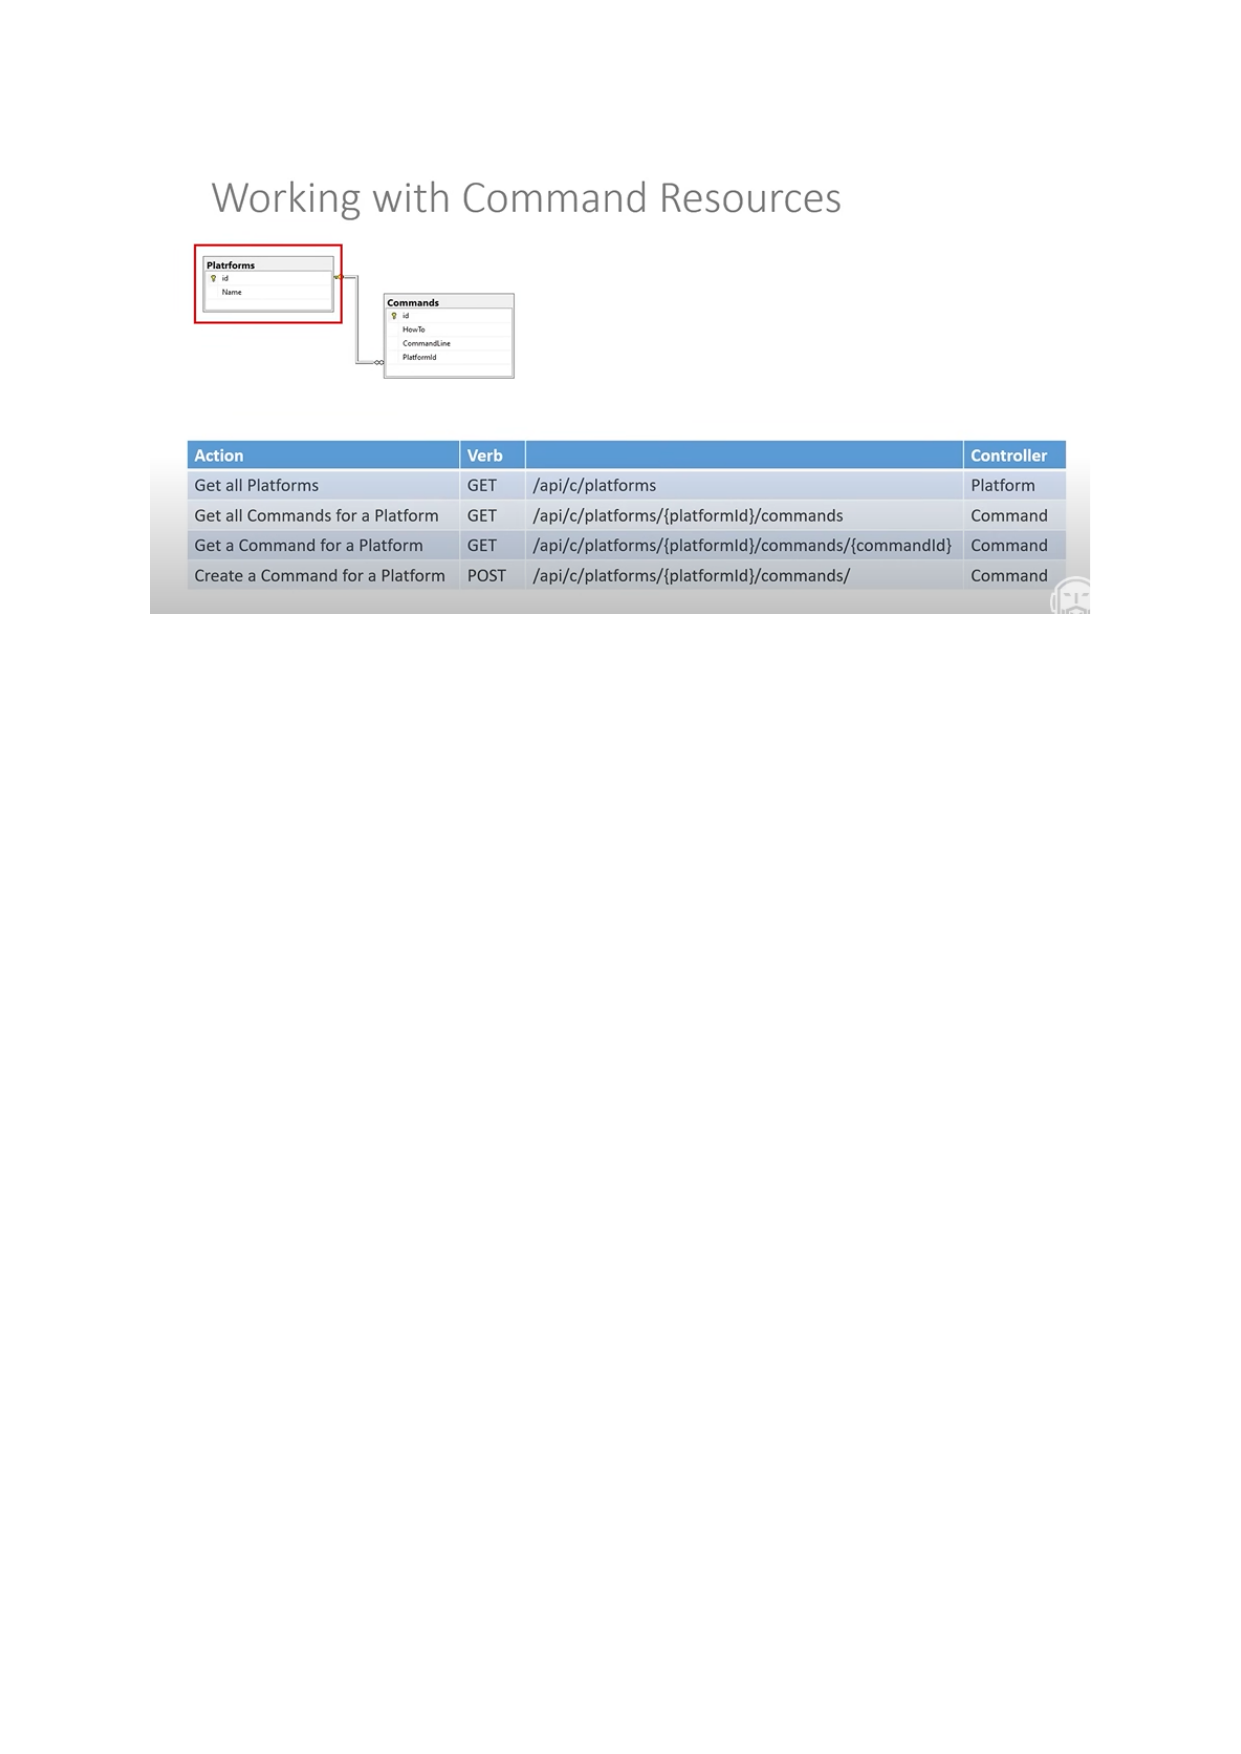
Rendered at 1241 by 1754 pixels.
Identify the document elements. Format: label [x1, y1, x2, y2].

picture [150, 150, 1091, 614]
